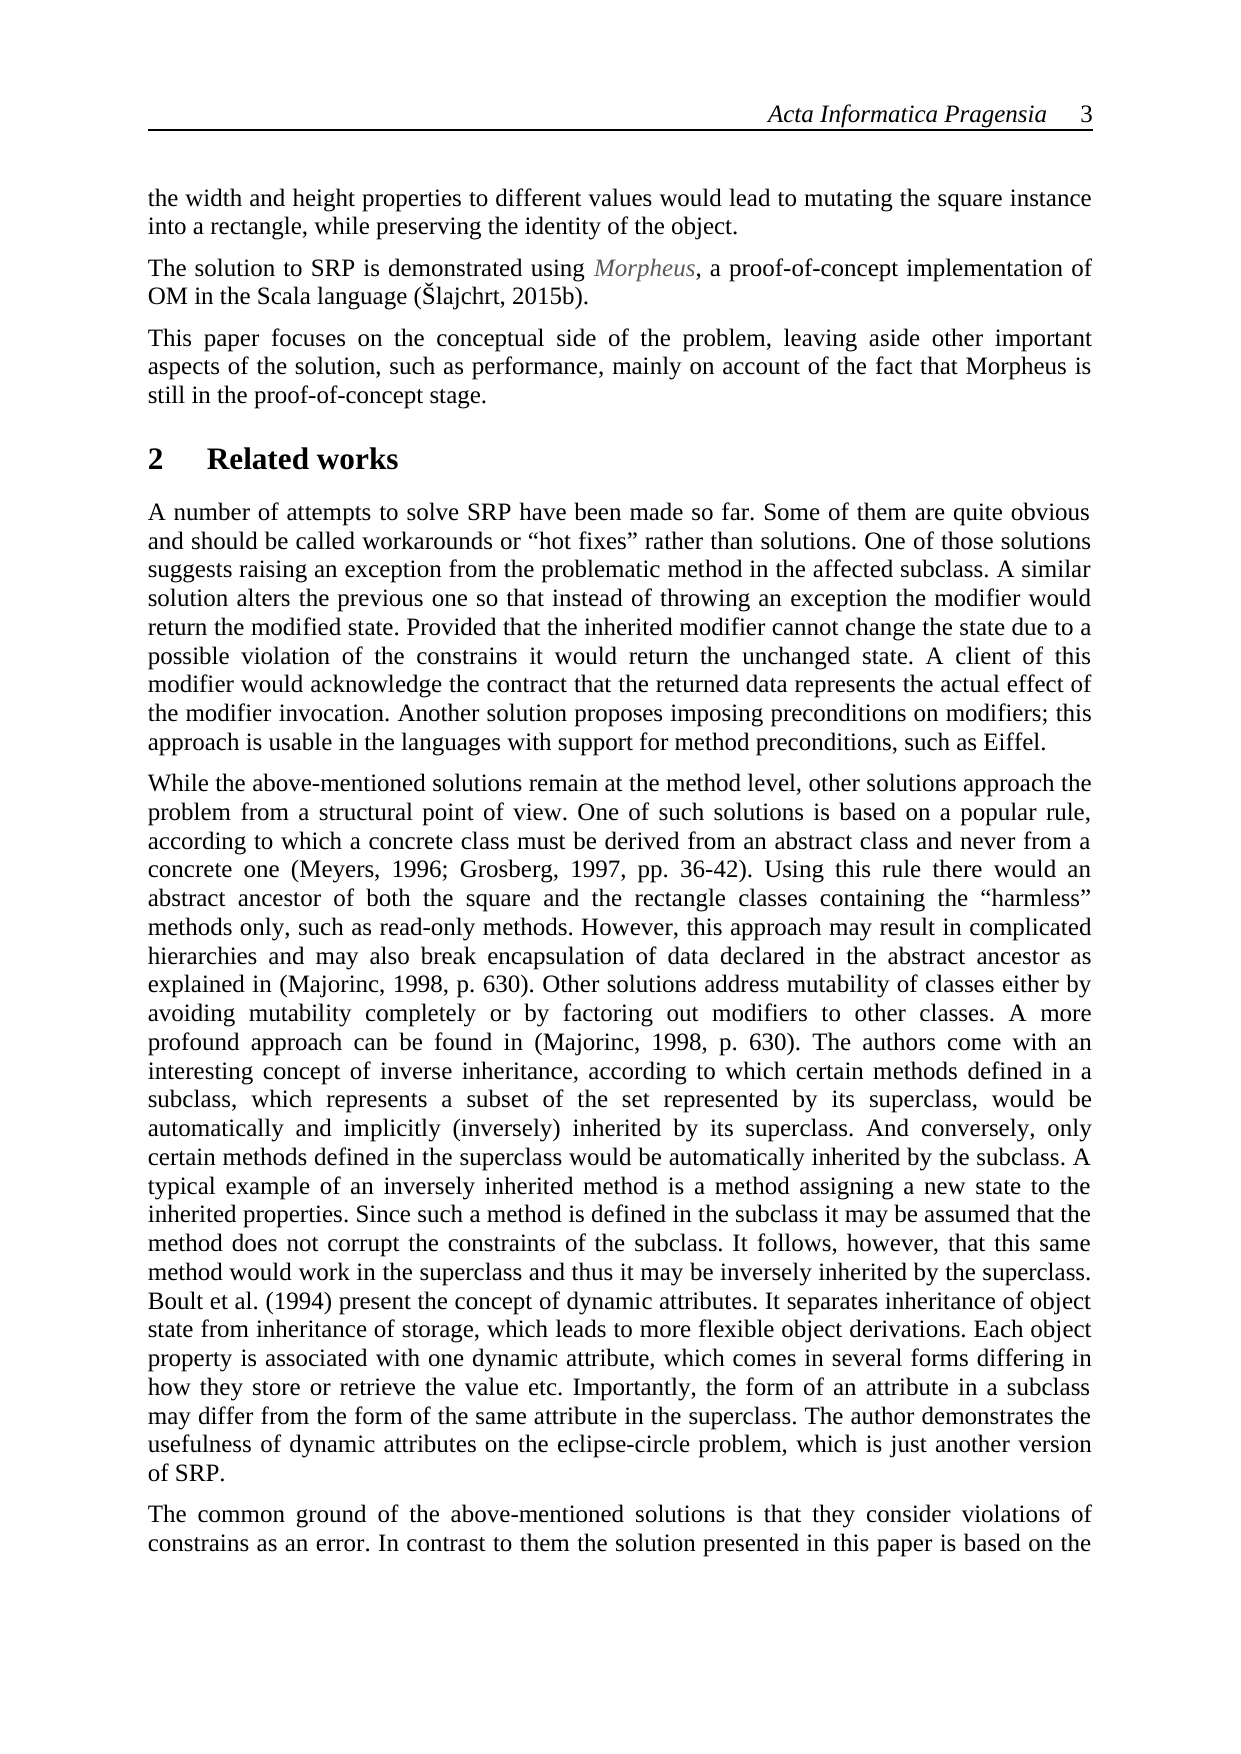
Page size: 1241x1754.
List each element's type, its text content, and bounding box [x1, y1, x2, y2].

text This paper focuses on the conceptual side of the problem, leaving aside other important aspects of the solution, such as performance, mainly on account of the fact that Morpheus is still in the proof-of-concept stage. [148, 323, 1093, 409]
text While the above-mentioned solutions remain at the method level, other solutions approach the problem from a structural point of view. One of such solutions is based on a popular rule, according to which a concrete class must be derived from an abstract class and never from a concrete one (Meyers, 1996; Grosberg, 1997, pp. 36-42). Using this rule there would an abstract ancestor of both the square and the rectangle classes containing the “harmless” methods only, such as read-only methods. However, this approach may result in complicated hierarchies and may also break encapsulation of data declared in the abstract ancestor as explained in (Majorinc, 1998, p. 630). Other solutions address mutability of classes either by avoiding mutability completely or by factoring out modifiers to other classes. A more profound approach can be found in (Majorinc, 1998, p. 630). The authors come with an interesting concept of inverse inheritance, according to which certain methods defined in a subclass, which represents a subset of the set represented by its superclass, would be automatically and implicitly (inversely) inherited by its superclass. And conversely, only certain methods defined in the superclass would be automatically inherited by the subclass. A typical example of an inversely inherited method is a method assigning a new state to the inherited properties. Since such a method is defined in the subclass it may be assumed that the method does not corrupt the constraints of the subclass. It follows, however, that this same method would work in the superclass and thus it may be inversely inherited by the superclass. Boult et al. (1994) present the concept of dynamic attributes. It separates inheritance of object state from inheritance of storage, which leads to more flexible object derivations. Each object property is associated with one dynamic attribute, which comes in several forms differing in how they store or retrieve the value etc. Importantly, the form of an attribute in a subclass may differ from the form of the same attribute in the superclass. The author demonstrates the usefulness of dynamic attributes on the eclipse-circle problem, which is just another version of SRP. [148, 768, 1093, 1487]
subtitle Related works [148, 440, 1093, 476]
text A number of attempts to solve SRP have been made so far. Some of them are quite obvious and should be called workarounds or “hot fixes” rather than solutions. One of those solutions suggests raising an exception from the problematic method in the affected subclass. A similar solution alters the previous one so that instead of throwing an exception the modifier would return the modified state. Provided that the inherited modifier cannot change the state due to a possible violation of the constrains it would return the unchanged state. A client of this modifier would acknowledge the contract that the returned data represents the actual effect of the modifier invocation. Another solution proposes imposing preconditions on modifiers; this approach is usable in the languages with support for method preconditions, such as Eiffel. [148, 497, 1093, 756]
text The solution to SRP is demonstrated using Morpheus, a proof-of-concept implementation of OM in the Scala language (Šlajchrt, 2015b). [148, 253, 1093, 310]
